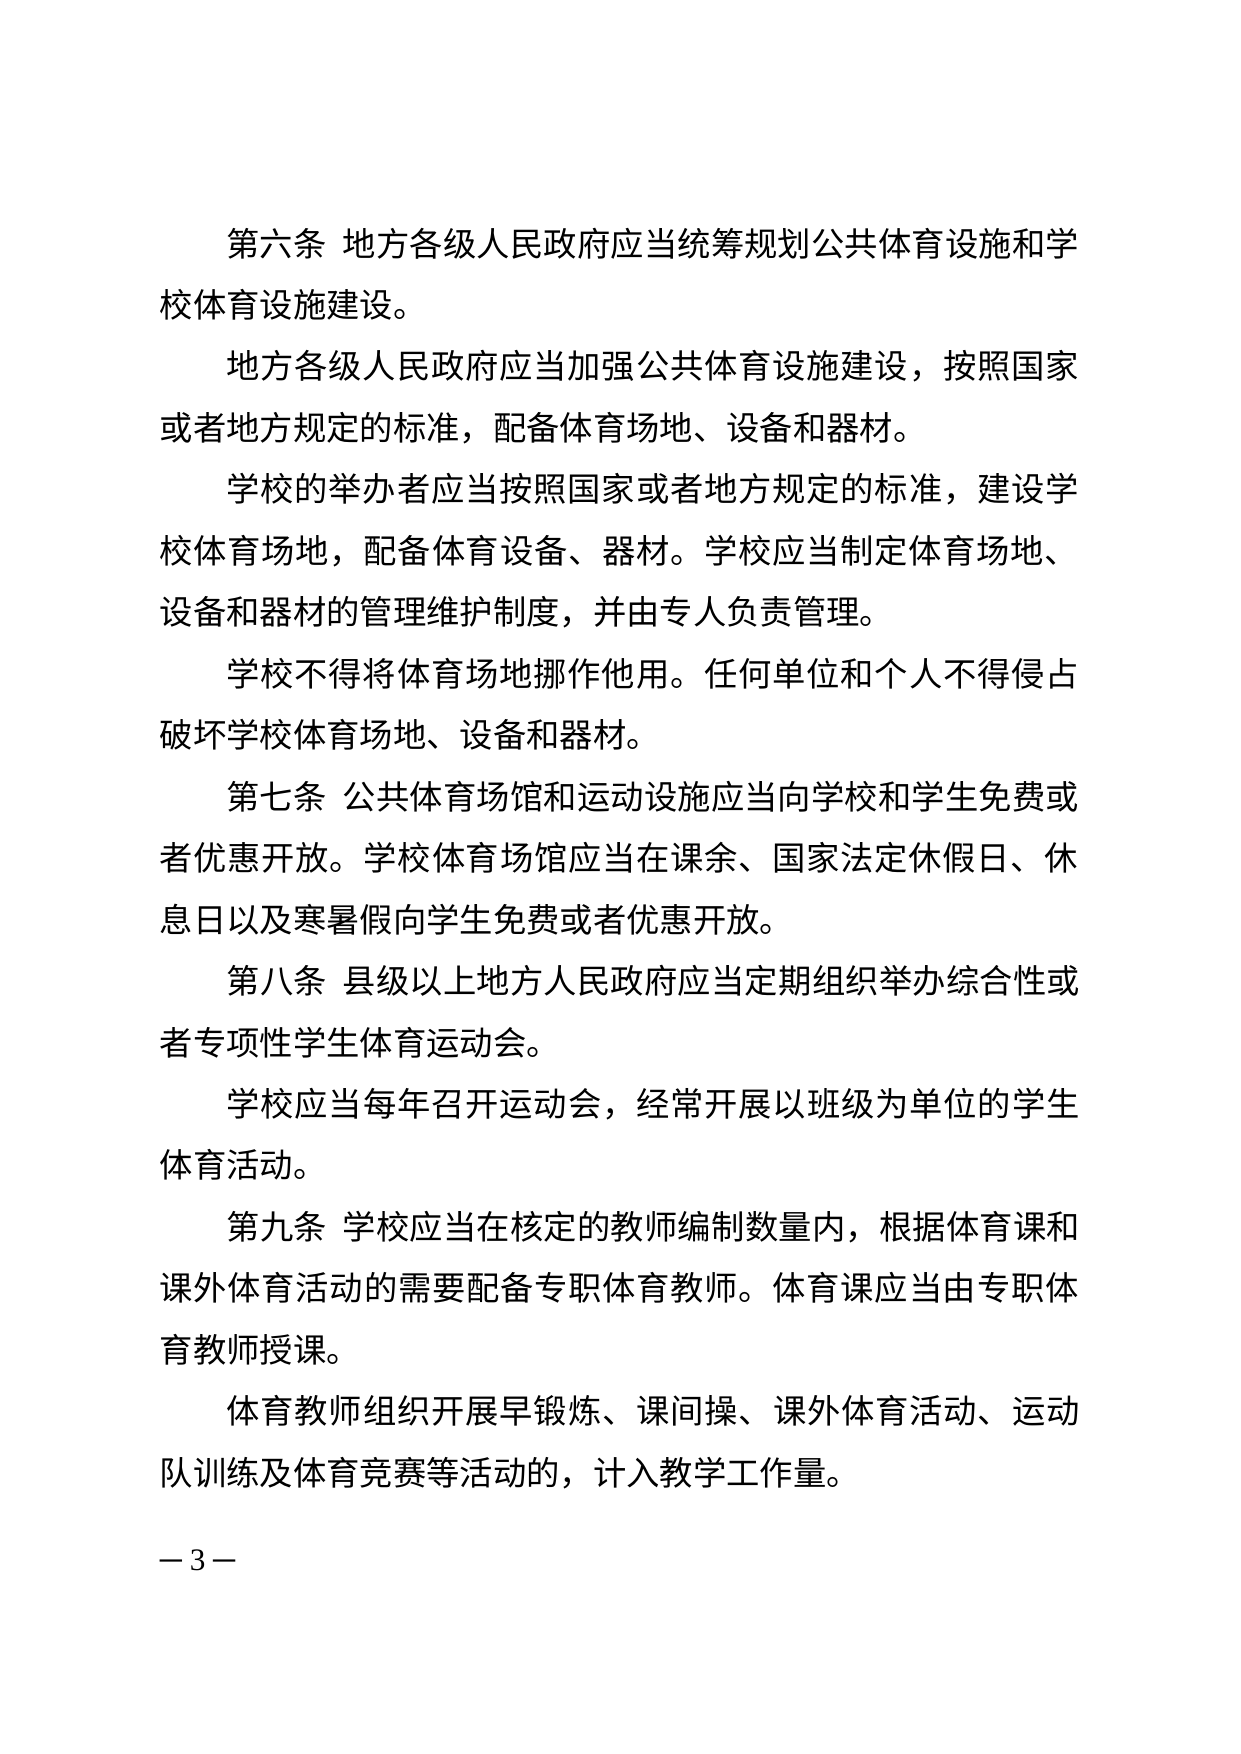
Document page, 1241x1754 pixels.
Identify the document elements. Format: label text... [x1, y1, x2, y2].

text 第六条 地方各级人民政府应当统筹规划公共体育设施和学校体育设施建设。 [159, 207, 1081, 330]
text 第七条 公共体育场馆和运动设施应当向学校和学生免费或者优惠开放。学校体育场馆应当在课余、国家法定休假日、休息日以及寒暑假向学生免费或者优惠开放。 [159, 760, 1081, 944]
text 学校不得将体育场地挪作他用。任何单位和个人不得侵占、破坏学校体育场地、设备和器材。 [159, 637, 1081, 760]
text 第八条 县级以上地方人民政府应当定期组织举办综合性或者专项性学生体育运动会。 [159, 944, 1081, 1067]
text 第九条 学校应当在核定的教师编制数量内，根据体育课和课外体育活动的需要配备专职体育教师。体育课应当由专职体育教师授课。 [159, 1190, 1081, 1374]
text 体育教师组织开展早锻炼、课间操、课外体育活动、运动队训练及体育竞赛等活动的，计入教学工作量。 [159, 1374, 1081, 1497]
text 学校的举办者应当按照国家或者地方规定的标准，建设学校体育场地，配备体育设备、器材。学校应当制定体育场地、设备和器材的管理维护制度，并由专人负责管理。 [159, 453, 1081, 637]
text 地方各级人民政府应当加强公共体育设施建设，按照国家或者地方规定的标准，配备体育场地、设备和器材。 [159, 330, 1081, 453]
text 学校应当每年召开运动会，经常开展以班级为单位的学生体育活动。 [159, 1067, 1081, 1190]
